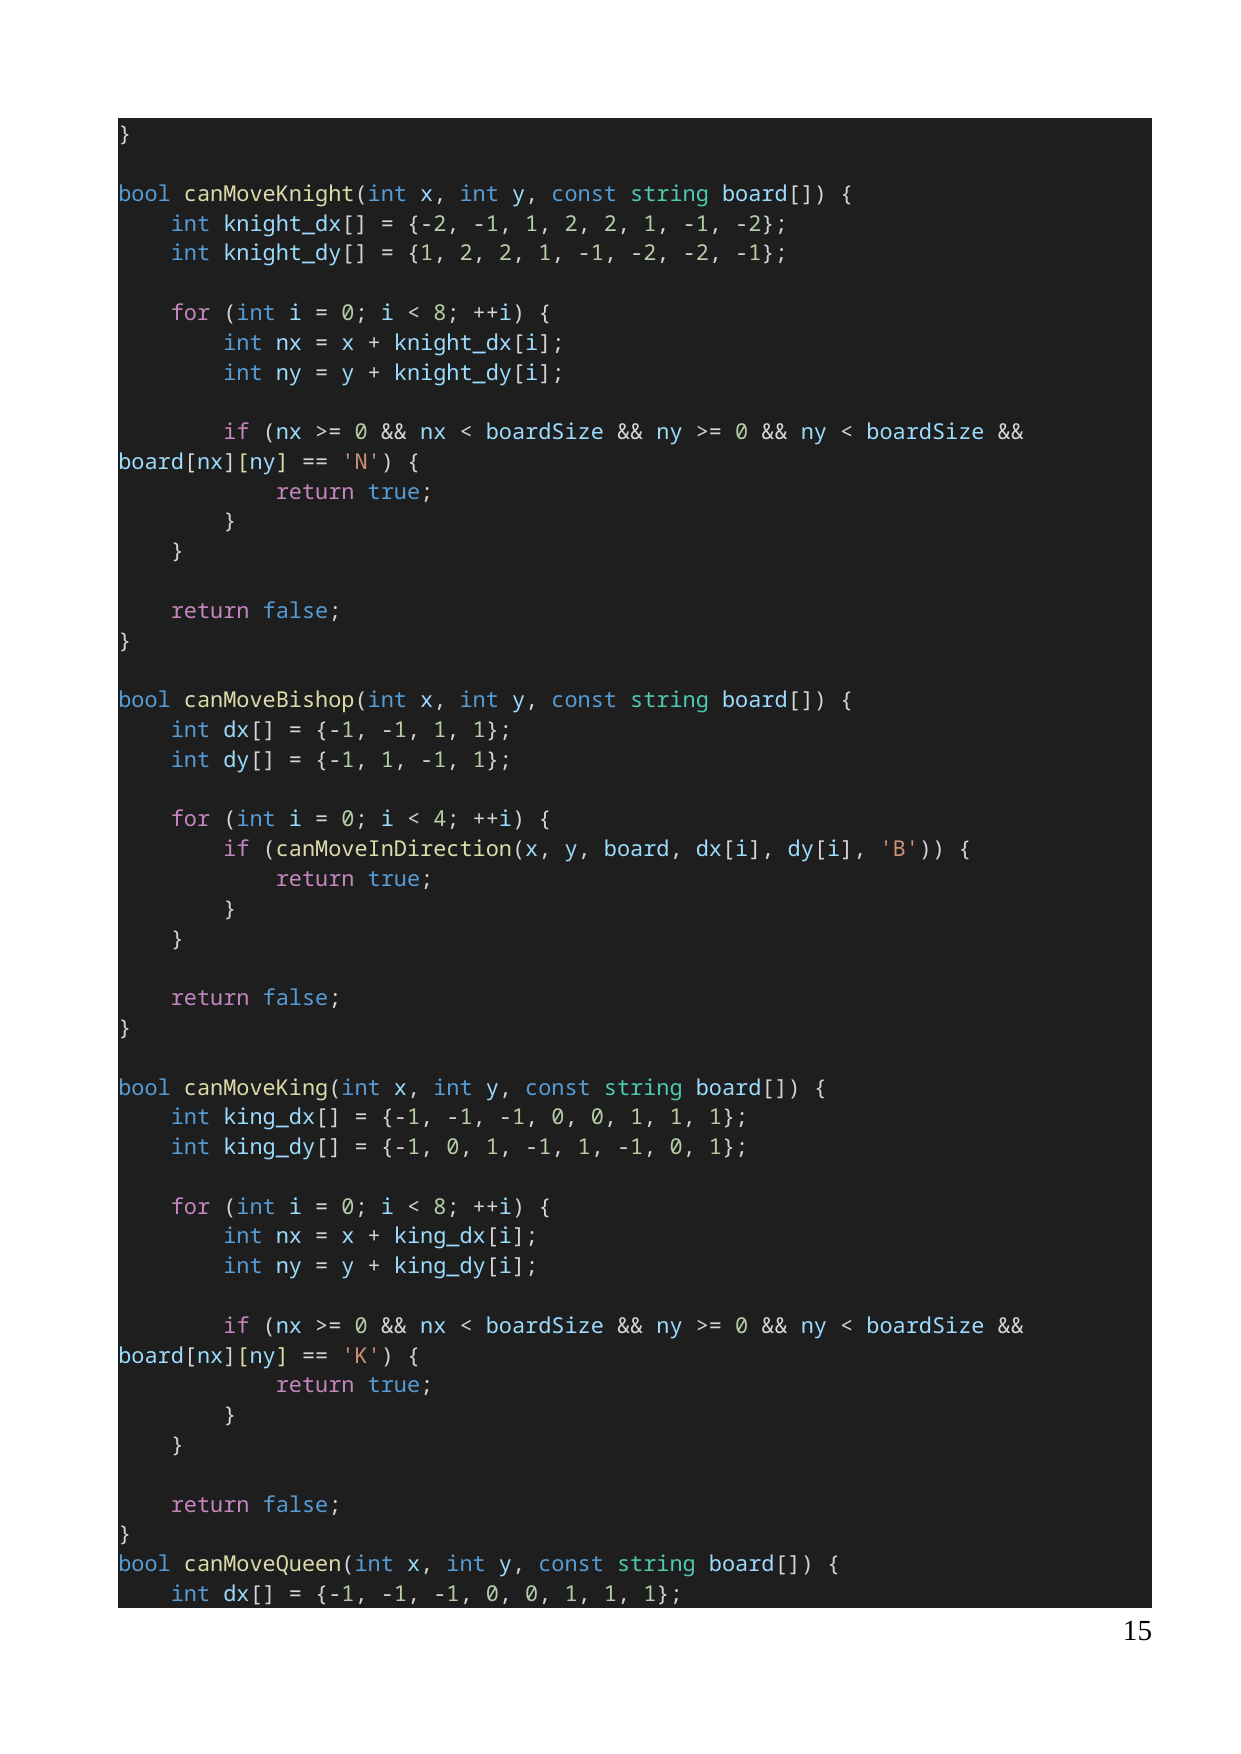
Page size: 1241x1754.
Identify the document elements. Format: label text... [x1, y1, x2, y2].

text } [118, 624, 1152, 654]
text } [118, 505, 1152, 535]
text return true; [118, 1369, 1152, 1399]
text } [118, 535, 1152, 565]
text return false; [118, 1488, 1152, 1518]
text if (canMoveInDirection(x, y, board, dx[i], dy[i], 'B')) { [118, 833, 1152, 863]
text for (int i = 0; i < 4; ++i) { [118, 803, 1152, 833]
text int dy[] = {-1, 1, -1, 1}; [118, 744, 1152, 773]
text } [118, 1518, 1152, 1548]
text int king_dy[] = {-1, 0, 1, -1, 1, -1, 0, 1}; [118, 1131, 1152, 1161]
text return true; [118, 863, 1152, 893]
text return true; [118, 476, 1152, 505]
text return false; [118, 982, 1152, 1012]
text } [118, 922, 1152, 952]
text } [118, 1429, 1152, 1459]
text int dx[] = {-1, -1, 1, 1}; [118, 714, 1152, 744]
text return false; [118, 595, 1152, 624]
text int nx = x + knight_dx[i]; [118, 327, 1152, 356]
text for (int i = 0; i < 8; ++i) { [118, 297, 1152, 327]
text bool canMoveBishop(int x, int y, const string board[]) { [118, 684, 1152, 714]
text int knight_dx[] = {-2, -1, 1, 2, 2, 1, -1, -2}; [118, 207, 1152, 237]
text int ny = y + king_dy[i]; [118, 1250, 1152, 1280]
text } [118, 118, 1152, 148]
text bool canMoveKing(int x, int y, const string board[]) { [118, 1071, 1152, 1101]
text } [118, 1012, 1152, 1042]
text for (int i = 0; i < 8; ++i) { [118, 1191, 1152, 1220]
text int dx[] = {-1, -1, -1, 0, 0, 1, 1, 1}; [118, 1578, 1152, 1608]
text } [118, 893, 1152, 922]
text bool canMoveKnight(int x, int y, const string board[]) { [118, 178, 1152, 207]
text if (nx >= 0 && nx < boardSize && ny >= 0 && ny < boardSize && board[nx][ny] == 'K') { [118, 1310, 1152, 1369]
text int king_dx[] = {-1, -1, -1, 0, 0, 1, 1, 1}; [118, 1101, 1152, 1131]
text int knight_dy[] = {1, 2, 2, 1, -1, -2, -2, -1}; [118, 237, 1152, 267]
text if (nx >= 0 && nx < boardSize && ny >= 0 && ny < boardSize && board[nx][ny] == 'N') { [118, 416, 1152, 476]
text int nx = x + king_dx[i]; [118, 1220, 1152, 1250]
text int ny = y + knight_dy[i]; [118, 356, 1152, 386]
text bool canMoveQueen(int x, int y, const string board[]) { [118, 1548, 1152, 1578]
text } [118, 1399, 1152, 1429]
